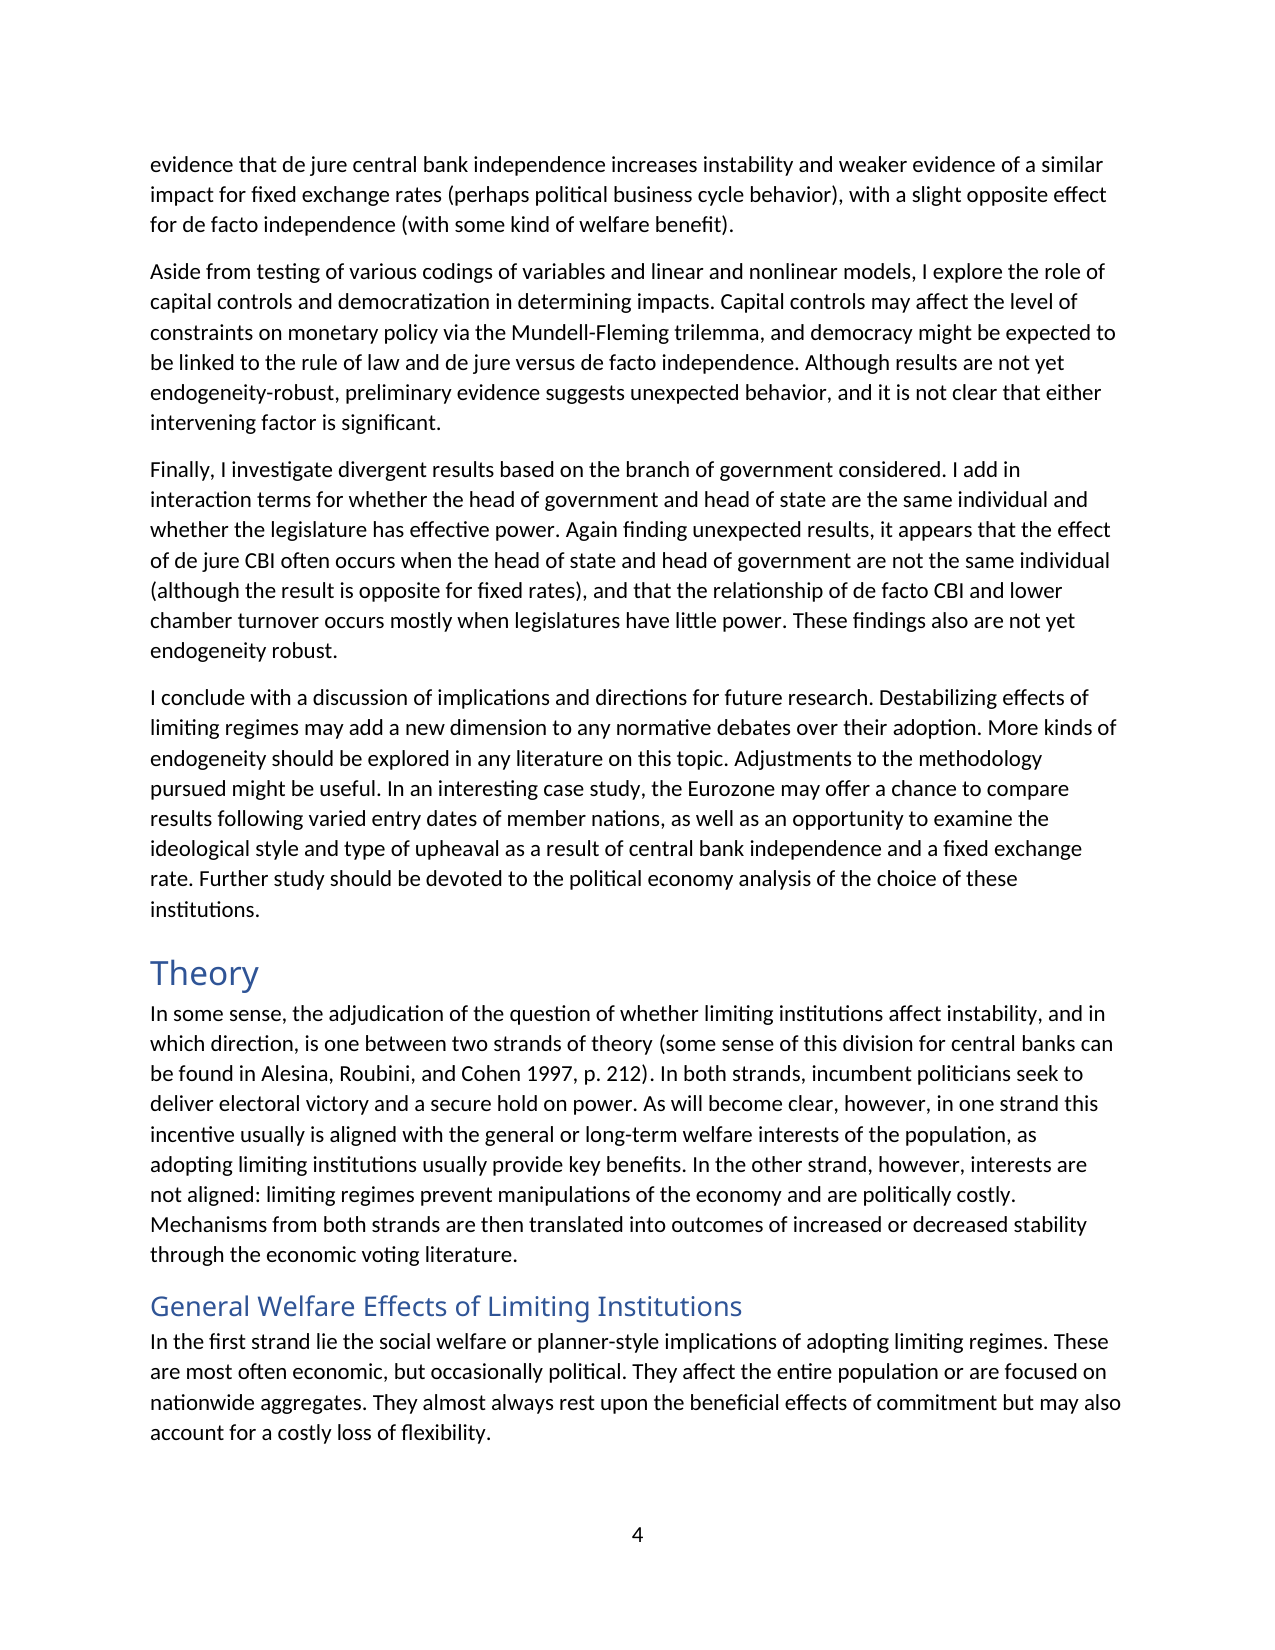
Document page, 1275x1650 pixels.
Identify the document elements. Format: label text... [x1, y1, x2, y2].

subtitle General Welfare Effects of Limiting Institutions [150, 1287, 1125, 1324]
text I conclude with a discussion of implications and directions for future research. Destabilizing effects of limiting regimes may add a new dimension to any normative debates over their adoption. More kinds of endogeneity should be explored in any literature on this topic. Adjustments to the methodology pursued might be useful. In an interesting case study, the Eurozone may offer a chance to compare results following varied entry dates of member nations, as well as an opportunity to examine the ideological style and type of upheaval as a result of central bank independence and a fixed exchange rate. Further study should be devoted to the political economy analysis of the choice of these institutions. [150, 683, 1125, 923]
text In some sense, the adjudication of the question of whether limiting institutions affect instability, and in which direction, is one between two strands of theory (some sense of this division for central banks can be found in Alesina, Roubini, and Cohen 1997, p. 212). In both strands, incumbent politicians seek to deliver electoral victory and a secure hold on power. As will become clear, however, in one strand this incentive usually is aligned with the general or long-term welfare interests of the population, as adopting limiting institutions usually provide key benefits. In the other strand, however, interests are not aligned: limiting regimes prevent manipulations of the economy and are politically costly. Mechanisms from both strands are then translated into outcomes of increased or decreased stability through the economic voting literature. [150, 999, 1125, 1269]
text Finally, I investigate divergent results based on the branch of government considered. I add in interaction terms for whether the head of government and head of state are the same individual and whether the legislature has effective power. Again finding unexpected results, it appears that the effect of de jure CBI often occurs when the head of state and head of government are not the same individual (although the result is opposite for fixed rates), and that the relationship of de facto CBI and lower chamber turnover occurs mostly when legislatures have little power. These findings also are not yet endogeneity robust. [150, 455, 1125, 664]
text Aside from testing of various codings of variables and linear and nonlinear models, I explore the role of capital controls and democratization in determining impacts. Capital controls may affect the level of constraints on monetary policy via the Mundell-Fleming trilemma, and democracy might be expected to be linked to the rule of law and de jure versus de facto independence. Although results are not yet endogeneity-robust, preliminary evidence suggests unexpected behavior, and it is not clear that either intervening factor is significant. [150, 257, 1125, 436]
subtitle Theory [150, 950, 1125, 995]
text In the first strand lie the social welfare or planner-style implications of adopting limiting regimes. These are most often economic, but occasionally political. They affect the entire population or are focused on nationwide aggregates. They almost always rest upon the beneficial effects of commitment but may also account for a costly loss of flexibility. [150, 1327, 1125, 1446]
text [150, 150, 1125, 238]
